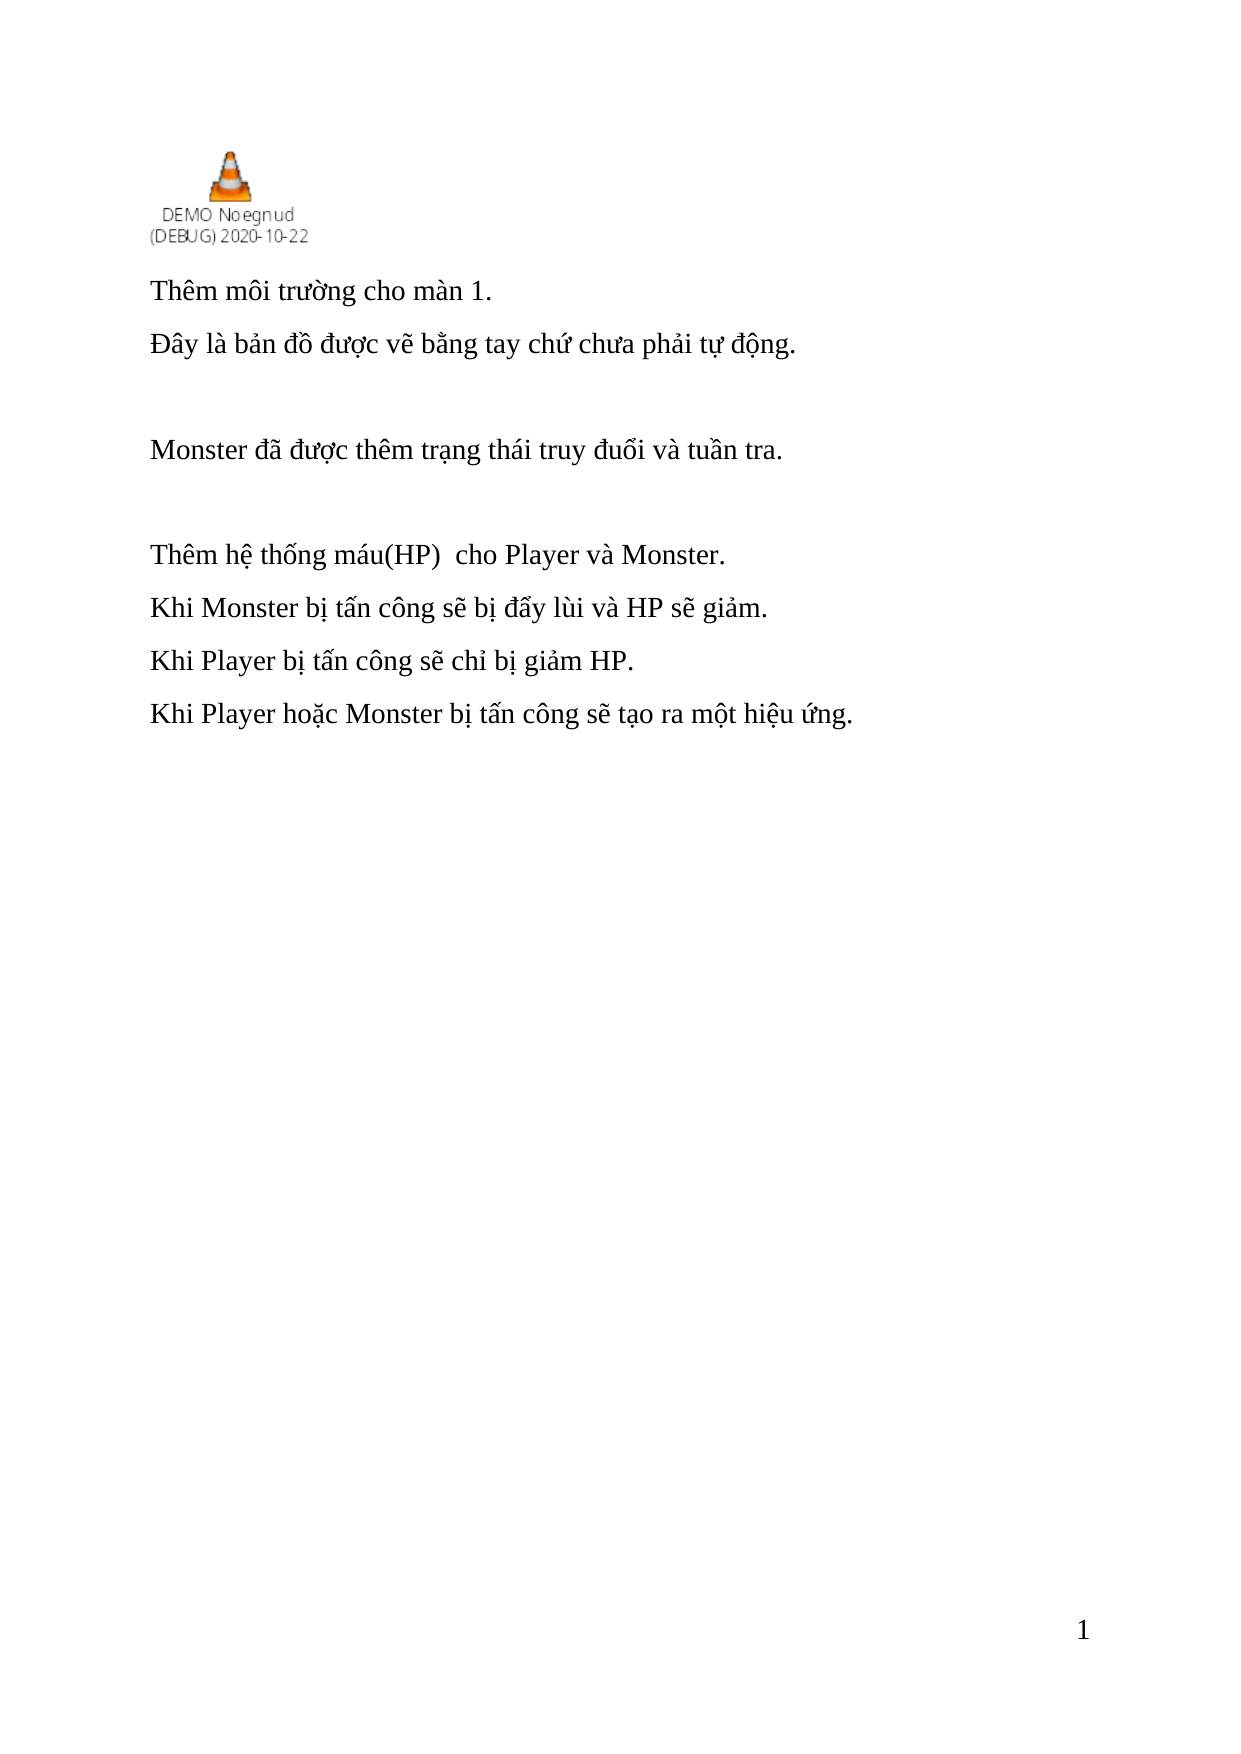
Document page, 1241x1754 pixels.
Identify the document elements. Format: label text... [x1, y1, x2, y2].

text Khi Monster bị tấn công sẽ bị đẩy lùi và HP sẽ giảm. [150, 590, 1090, 624]
text Thêm hệ thống máu(HP) cho Player và Monster. [150, 537, 1090, 571]
text Khi Player bị tấn công sẽ chỉ bị giảm HP. [150, 643, 1090, 677]
text Đây là bản đồ được vẽ bằng tay chứ chưa phải tự động. [150, 326, 1090, 360]
text Thêm môi trường cho màn 1. [150, 273, 1090, 307]
text Khi Player hoặc Monster bị tấn công sẽ tạo ra một hiệu ứng. [150, 696, 1090, 729]
text Monster đã được thêm trạng thái truy đuổi và tuần tra. [150, 432, 1090, 465]
